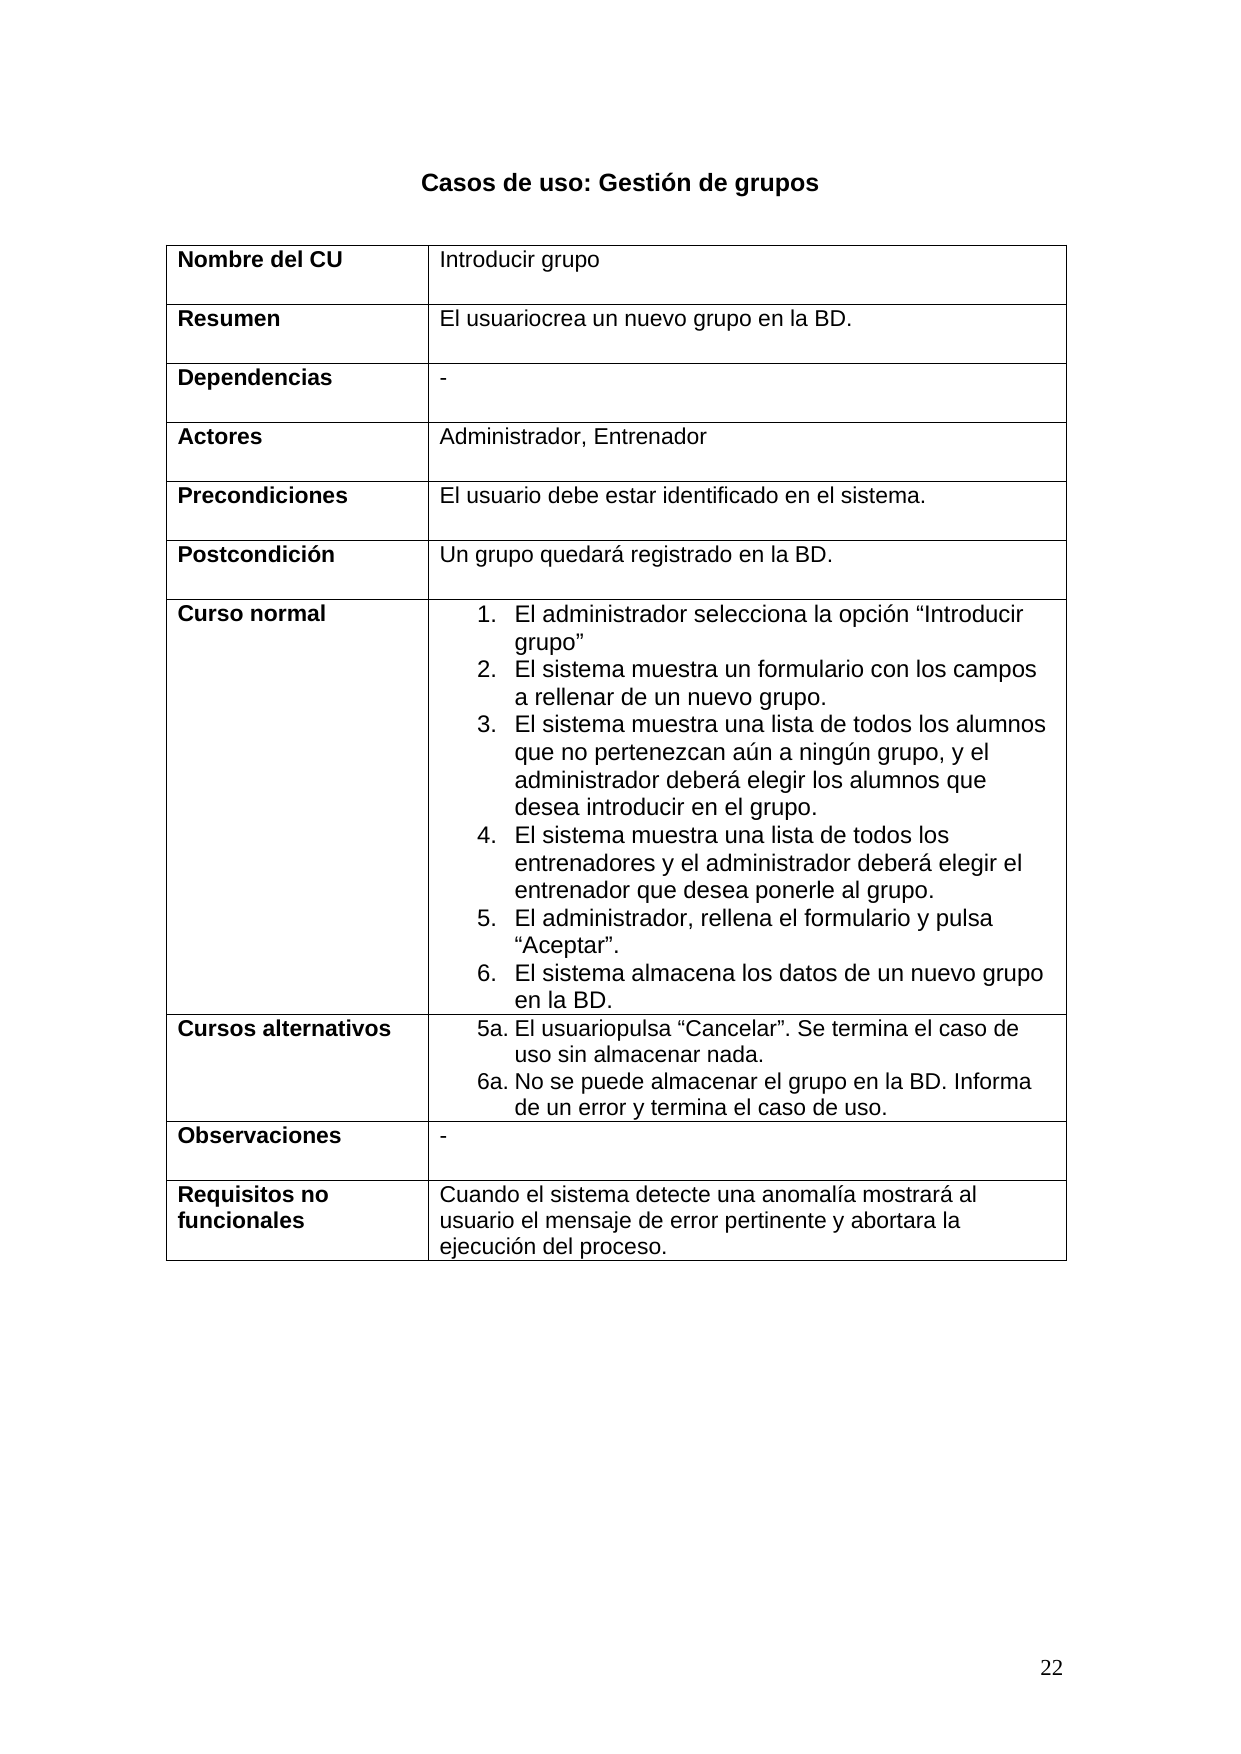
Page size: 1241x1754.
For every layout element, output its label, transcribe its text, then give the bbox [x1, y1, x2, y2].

table_cell Resumen [167, 305, 428, 363]
table_cell El usuariopulsa “Cancelar”. Se termina el caso de uso sin almacenar nada. No se puede almacenar el grupo en la BD. Informa de un error y termina el caso de uso. [429, 1015, 1066, 1121]
table_cell Dependencias [167, 364, 428, 422]
subtitle Casos de uso: Gestión de grupos [177, 168, 1063, 197]
table_cell Cuando el sistema detecte una anomalía mostrará al usuario el mensaje de error pertinente y abortara la ejecución del proceso. [429, 1181, 1066, 1260]
table_cell Cursos alternativos [167, 1015, 428, 1121]
table_cell Observaciones [167, 1122, 428, 1179]
table_header Nombre del CU [167, 246, 428, 304]
table_cell Administrador, Entrenador [429, 423, 1066, 481]
table_cell El administrador selecciona la opción “Introducir grupo” El sistema muestra un formulario con los campos a rellenar de un nuevo grupo. El sistema muestra una lista de todos los alumnos que no pertenezcan aún a ningún grupo, y el administrador deberá elegir los alumnos que desea introducir en el grupo. El sistema muestra una lista de todos los entrenadores y el administrador deberá elegir el entrenador que desea ponerle al grupo. El administrador, rellena el formulario y pulsa “Aceptar”. El sistema almacena los datos de un nuevo grupo en la BD. [429, 600, 1066, 1014]
table_cell Postcondición [167, 541, 428, 599]
table_cell Precondiciones [167, 482, 428, 540]
table_cell Un grupo quedará registrado en la BD. [429, 541, 1066, 599]
table_cell Actores [167, 423, 428, 481]
table_cell Curso normal [167, 600, 428, 1014]
table_cell El usuariocrea un nuevo grupo en la BD. [429, 305, 1066, 363]
table_cell El usuario debe estar identificado en el sistema. [429, 482, 1066, 540]
table_cell Requisitos no funcionales [167, 1181, 428, 1260]
table_cell - [429, 364, 1066, 422]
table_cell - [429, 1122, 1066, 1179]
table_header Introducir grupo [429, 246, 1066, 304]
